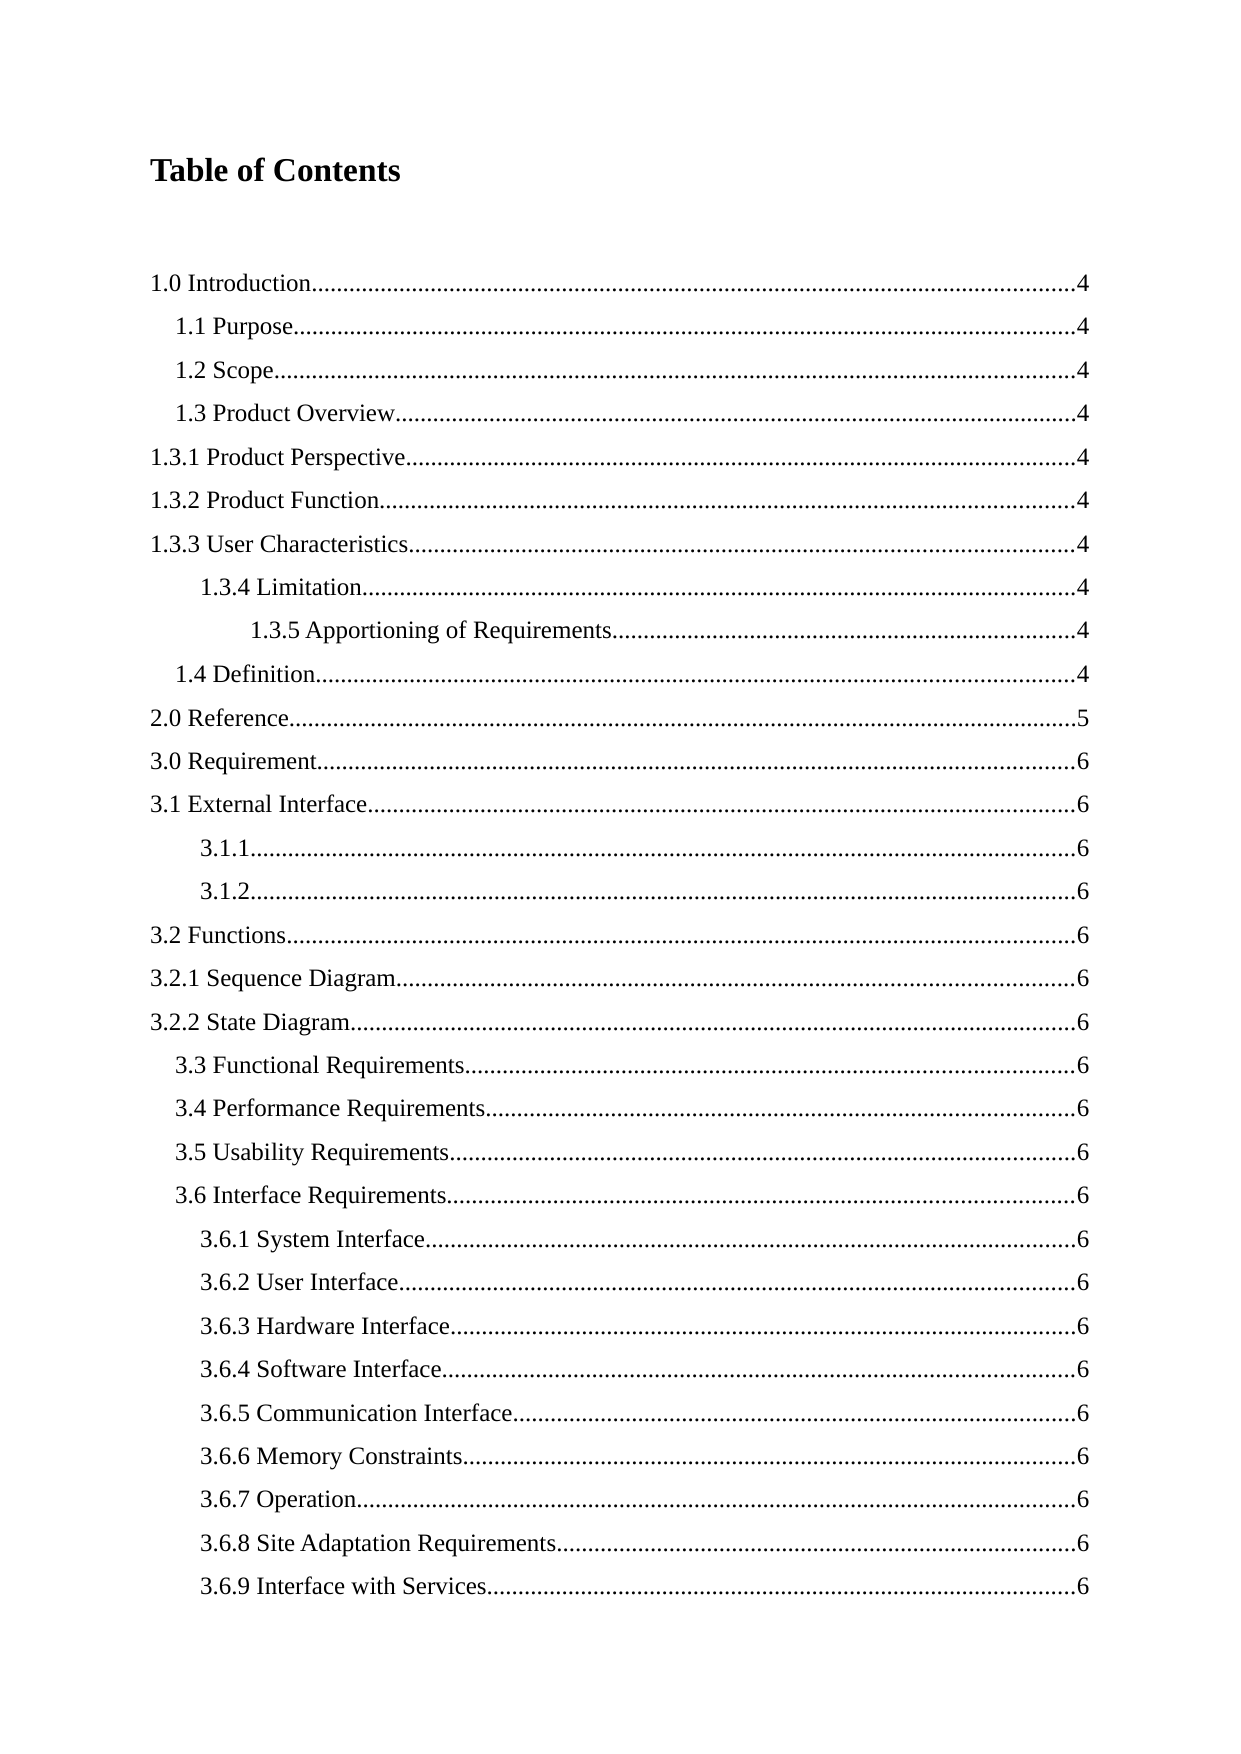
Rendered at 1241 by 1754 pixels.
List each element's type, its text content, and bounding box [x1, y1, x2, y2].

text Table of Contents [150, 150, 1090, 188]
